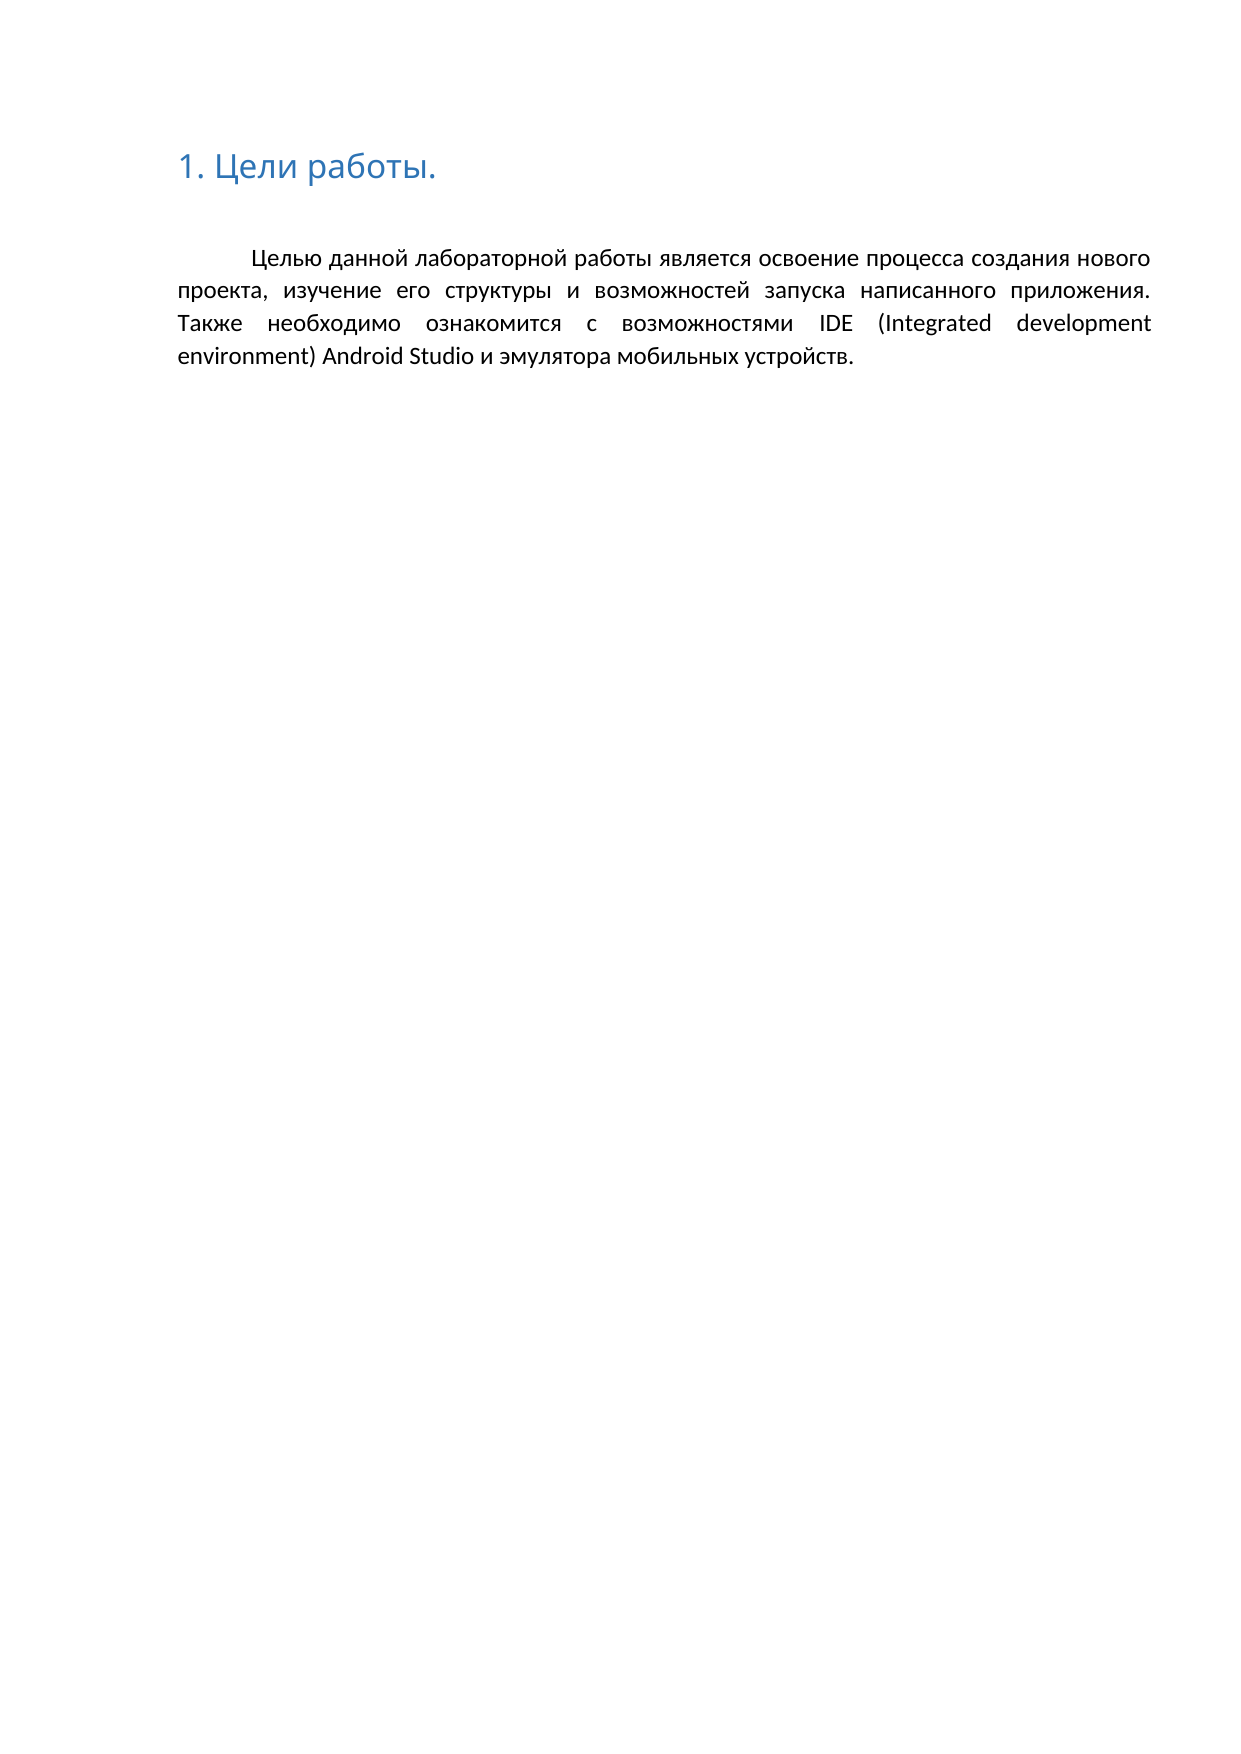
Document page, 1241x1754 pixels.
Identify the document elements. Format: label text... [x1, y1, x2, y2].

text Целью данной лабораторной работы является освоение процесса создания нового проекта, изучение его структуры и возможностей запуска написанного приложения. Также необходимо ознакомится с возможностями IDE (Integrated development environment) Android Studio и эмулятора мобильных устройств. [177, 242, 1152, 371]
subtitle 1. Цели работы. [177, 143, 1152, 188]
